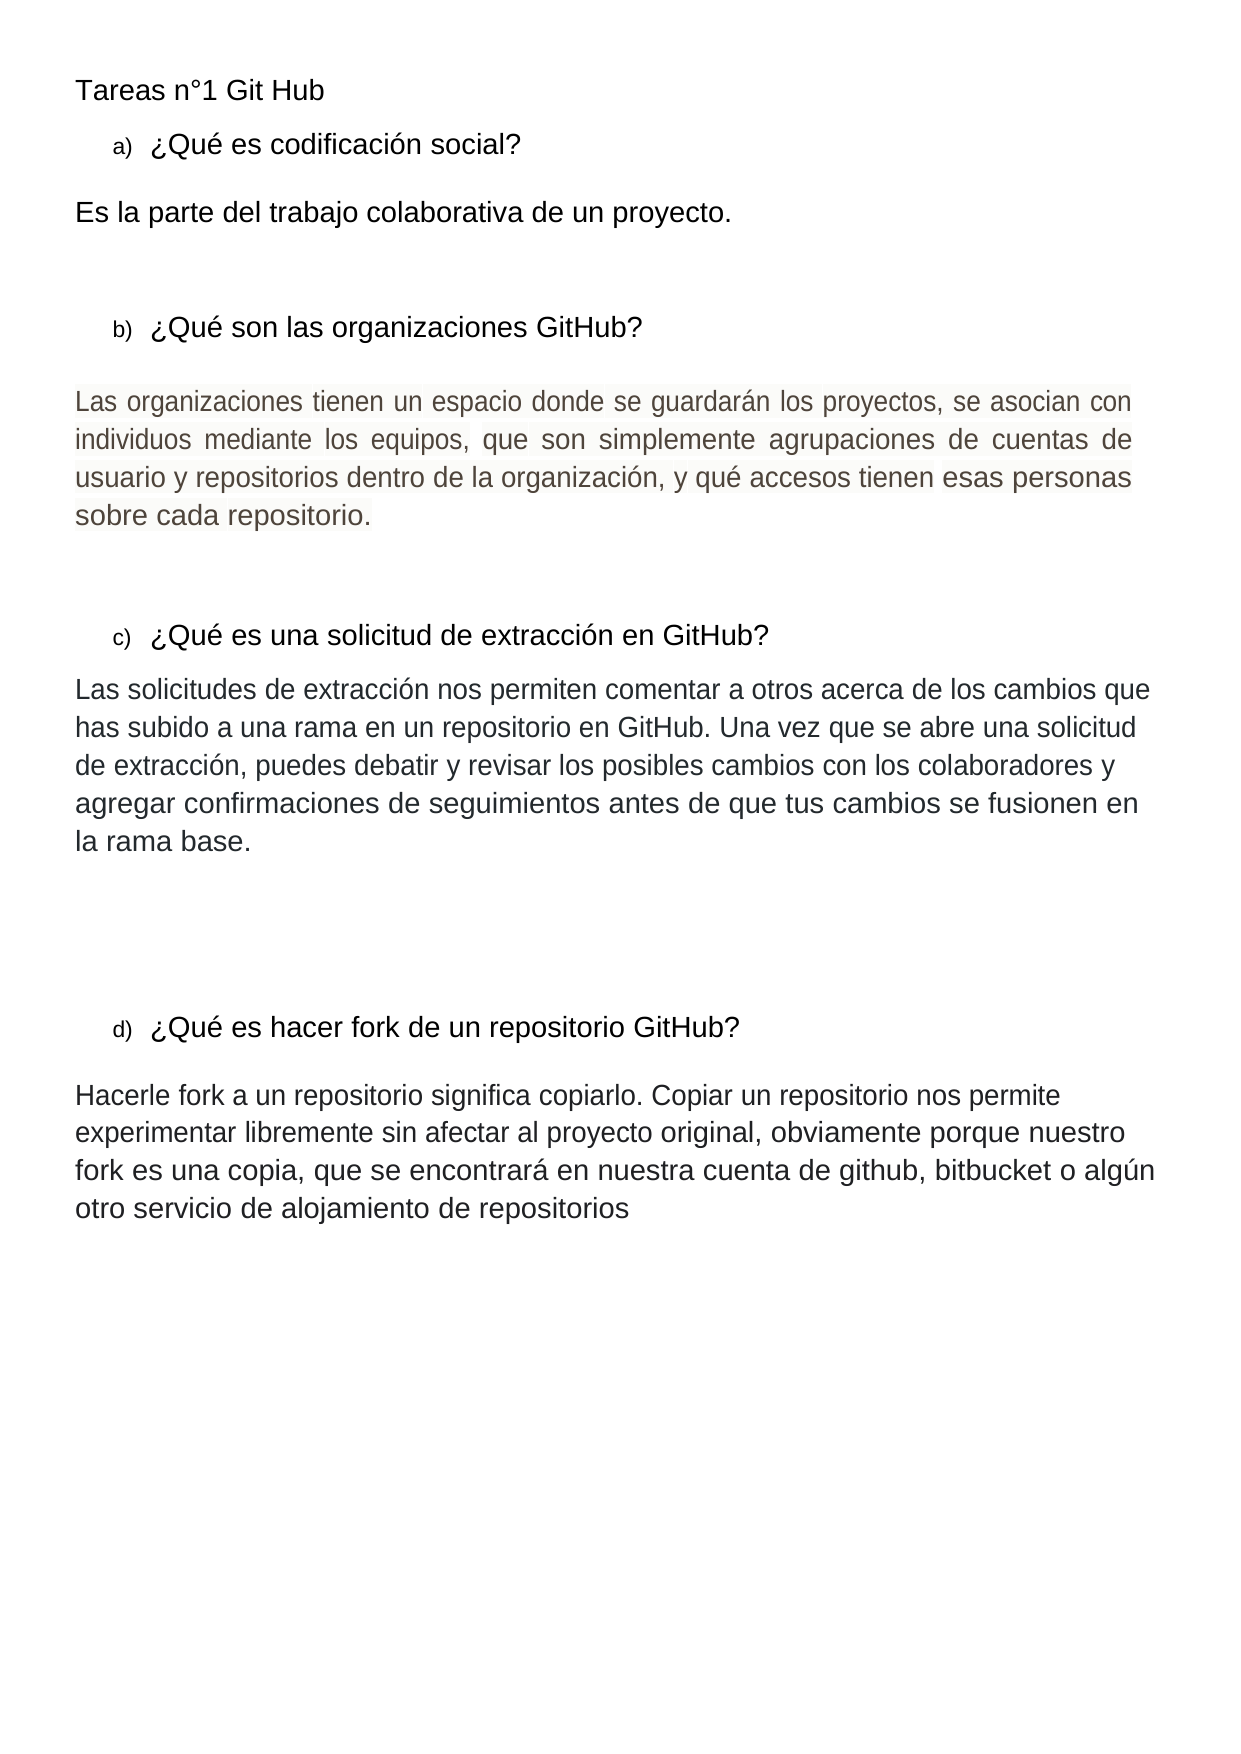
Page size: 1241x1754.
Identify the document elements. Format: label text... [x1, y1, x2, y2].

text Es la parte del trabajo colaborativa de un proyecto. [75, 195, 1169, 228]
text Las organizaciones tienen un espacio donde se guardarán los proyectos, se asocian con individuos mediante los equipos, que son simplemente agrupaciones de cuentas de usuario y repositorios dentro de la organización, y qué accesos tienen esas personas sobre cada repositorio. [75, 384, 1132, 531]
text Hacerle fork a un repositorio significa copiarlo. Copiar un repositorio nos permite experimentar libremente sin afectar al proyecto original, obviamente porque nuestro fork es una copia, que se encontrará en nuestra cuenta de github, bitbucket o algún otro servicio de alojamiento de repositorios [75, 1077, 1169, 1224]
subtitle Tareas n°1 Git Hub [75, 73, 1169, 107]
subtitle ¿Qué es hacer fork de un repositorio GitHub? [112, 1010, 1169, 1044]
list ¿Qué son las organizaciones GitHub? [112, 310, 1169, 343]
text Las solicitudes de extracción nos permiten comentar a otros acerca de los cambios que has subido a una rama en un repositorio en GitHub. Una vez que se abre una solicitud de extracción, puedes debatir y revisar los posibles cambios con los colaboradores y agregar confirmaciones de seguimientos antes de que tus cambios se fusionen en la rama base. [75, 672, 1165, 857]
list ¿Qué es codificación social? [112, 127, 1169, 161]
subtitle ¿Qué es una solicitud de extracción en GitHub? [112, 618, 1169, 652]
